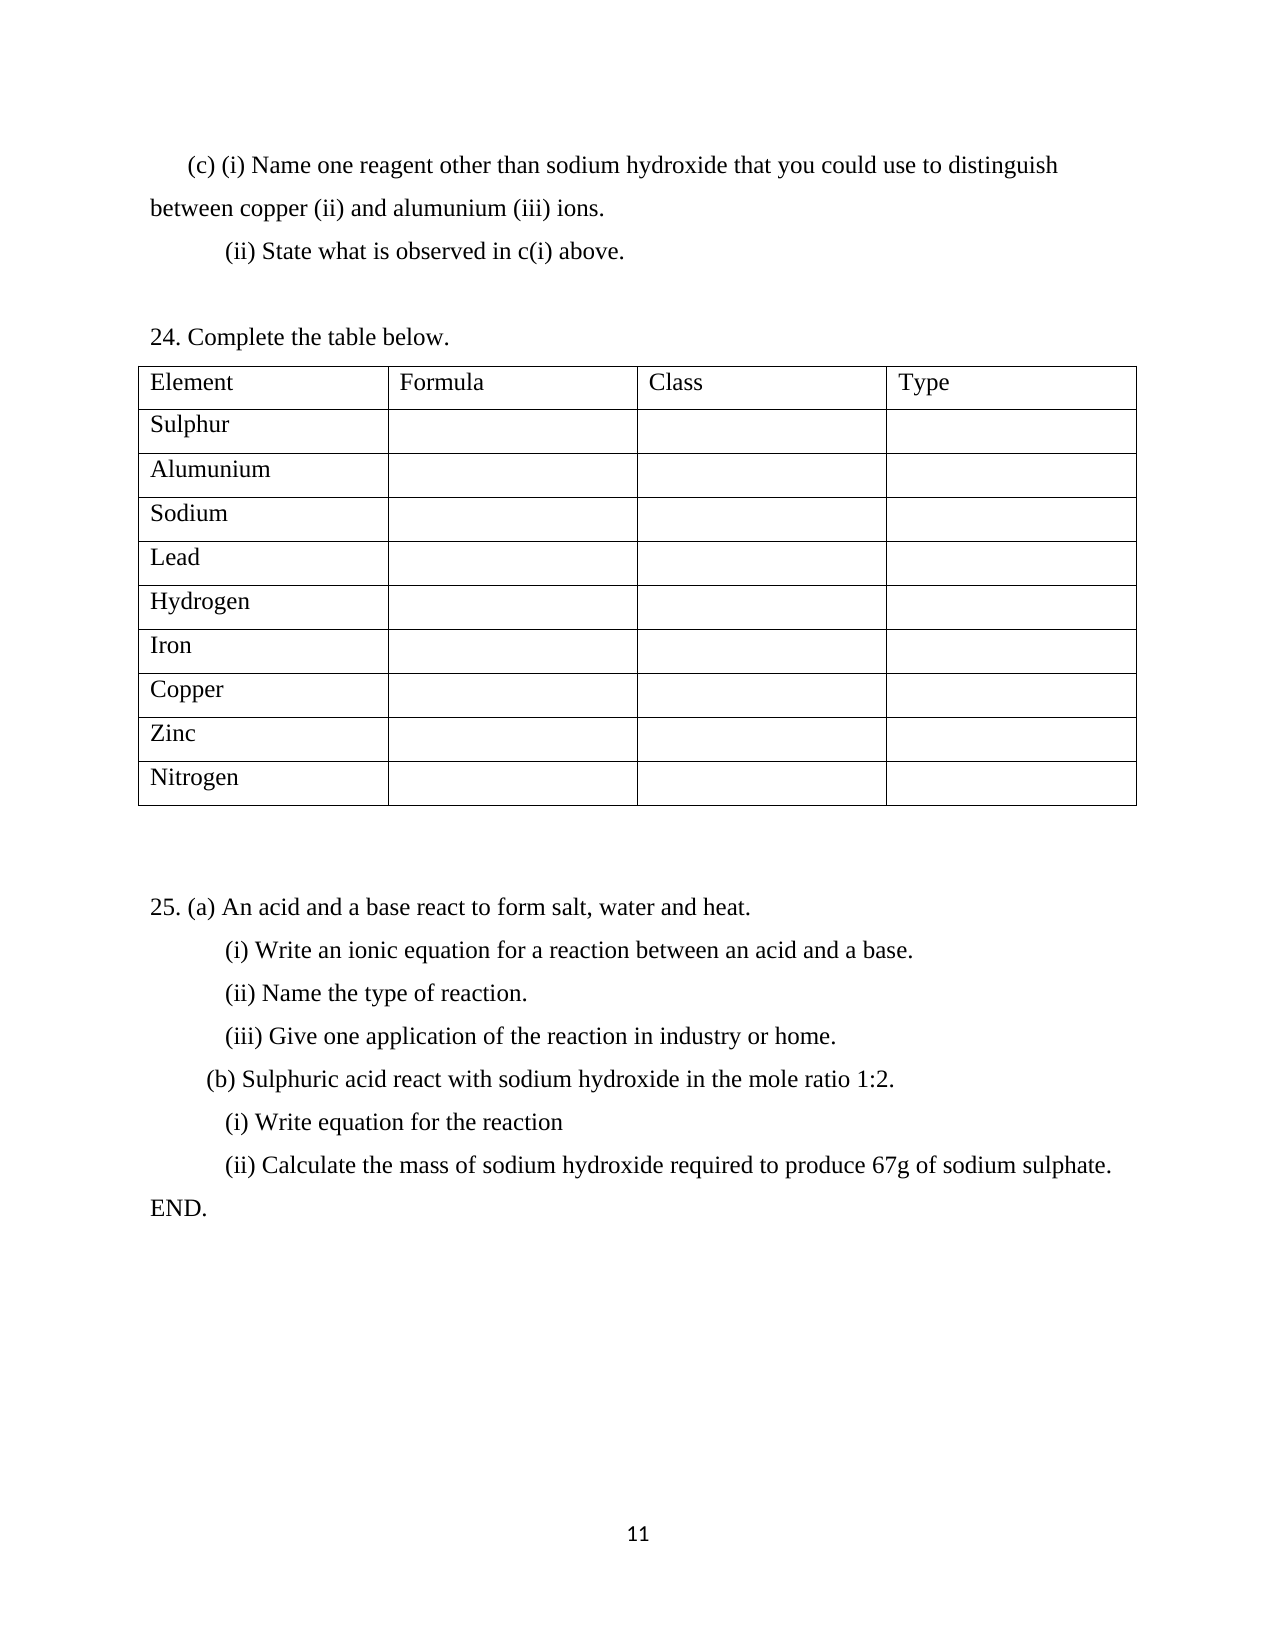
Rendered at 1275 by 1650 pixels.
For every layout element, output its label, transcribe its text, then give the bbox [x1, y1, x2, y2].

table_header Type [887, 367, 1136, 408]
text (i) Write an ionic equation for a reaction between an acid and a base. [150, 935, 1125, 963]
table_cell Nitrogen [139, 762, 388, 805]
table_cell Sulphur [139, 410, 388, 453]
table_cell [389, 674, 637, 717]
table_cell [389, 542, 637, 585]
table_cell [887, 410, 1136, 453]
text (i) Write equation for the reaction [150, 1107, 1125, 1136]
table_cell [638, 498, 886, 541]
table_header Class [638, 367, 886, 408]
table_cell [389, 454, 637, 497]
table_cell Sodium [139, 498, 388, 541]
table_cell [887, 454, 1136, 497]
table_cell [887, 630, 1136, 673]
table_cell [389, 410, 637, 453]
table_cell [887, 498, 1136, 541]
text 25. (a) An acid and a base react to form salt, water and heat. [150, 892, 1125, 920]
table_cell [389, 498, 637, 541]
table_cell [638, 762, 886, 805]
table_cell Hydrogen [139, 586, 388, 629]
table_cell [887, 718, 1136, 761]
table_cell Alumunium [139, 454, 388, 497]
table_cell Copper [139, 674, 388, 717]
table_cell [638, 542, 886, 585]
table_header Formula [389, 367, 637, 408]
table_cell [887, 674, 1136, 717]
table_cell [638, 718, 886, 761]
table_header Element [139, 367, 388, 408]
table_cell [389, 586, 637, 629]
table_cell [638, 586, 886, 629]
table_cell [887, 586, 1136, 629]
text (ii) State what is observed in c(i) above. [150, 236, 1125, 265]
table_cell [638, 410, 886, 453]
text (ii) Calculate the mass of sodium hydroxide required to produce 67g of sodium sulphate. [150, 1150, 1125, 1179]
text (iii) Give one application of the reaction in industry or home. [150, 1021, 1125, 1050]
table_cell [887, 542, 1136, 585]
table_cell [389, 630, 637, 673]
table_cell [887, 762, 1136, 805]
text (b) Sulphuric acid react with sodium hydroxide in the mole ratio 1:2. [150, 1064, 1125, 1093]
table_cell [638, 674, 886, 717]
table_cell [638, 630, 886, 673]
text (ii) Name the type of reaction. [150, 978, 1125, 1007]
table_cell Zinc [139, 718, 388, 761]
text END. [150, 1193, 1125, 1222]
table_cell [638, 454, 886, 497]
table_cell Iron [139, 630, 388, 673]
table_cell Lead [139, 542, 388, 585]
table_cell [389, 718, 637, 761]
table_cell [389, 762, 637, 805]
text 24. Complete the table below. [150, 322, 1125, 351]
text (c) (i) Name one reagent other than sodium hydroxide that you could use to distinguish between copper (ii) and alumunium (iii) ions. [150, 150, 1125, 222]
